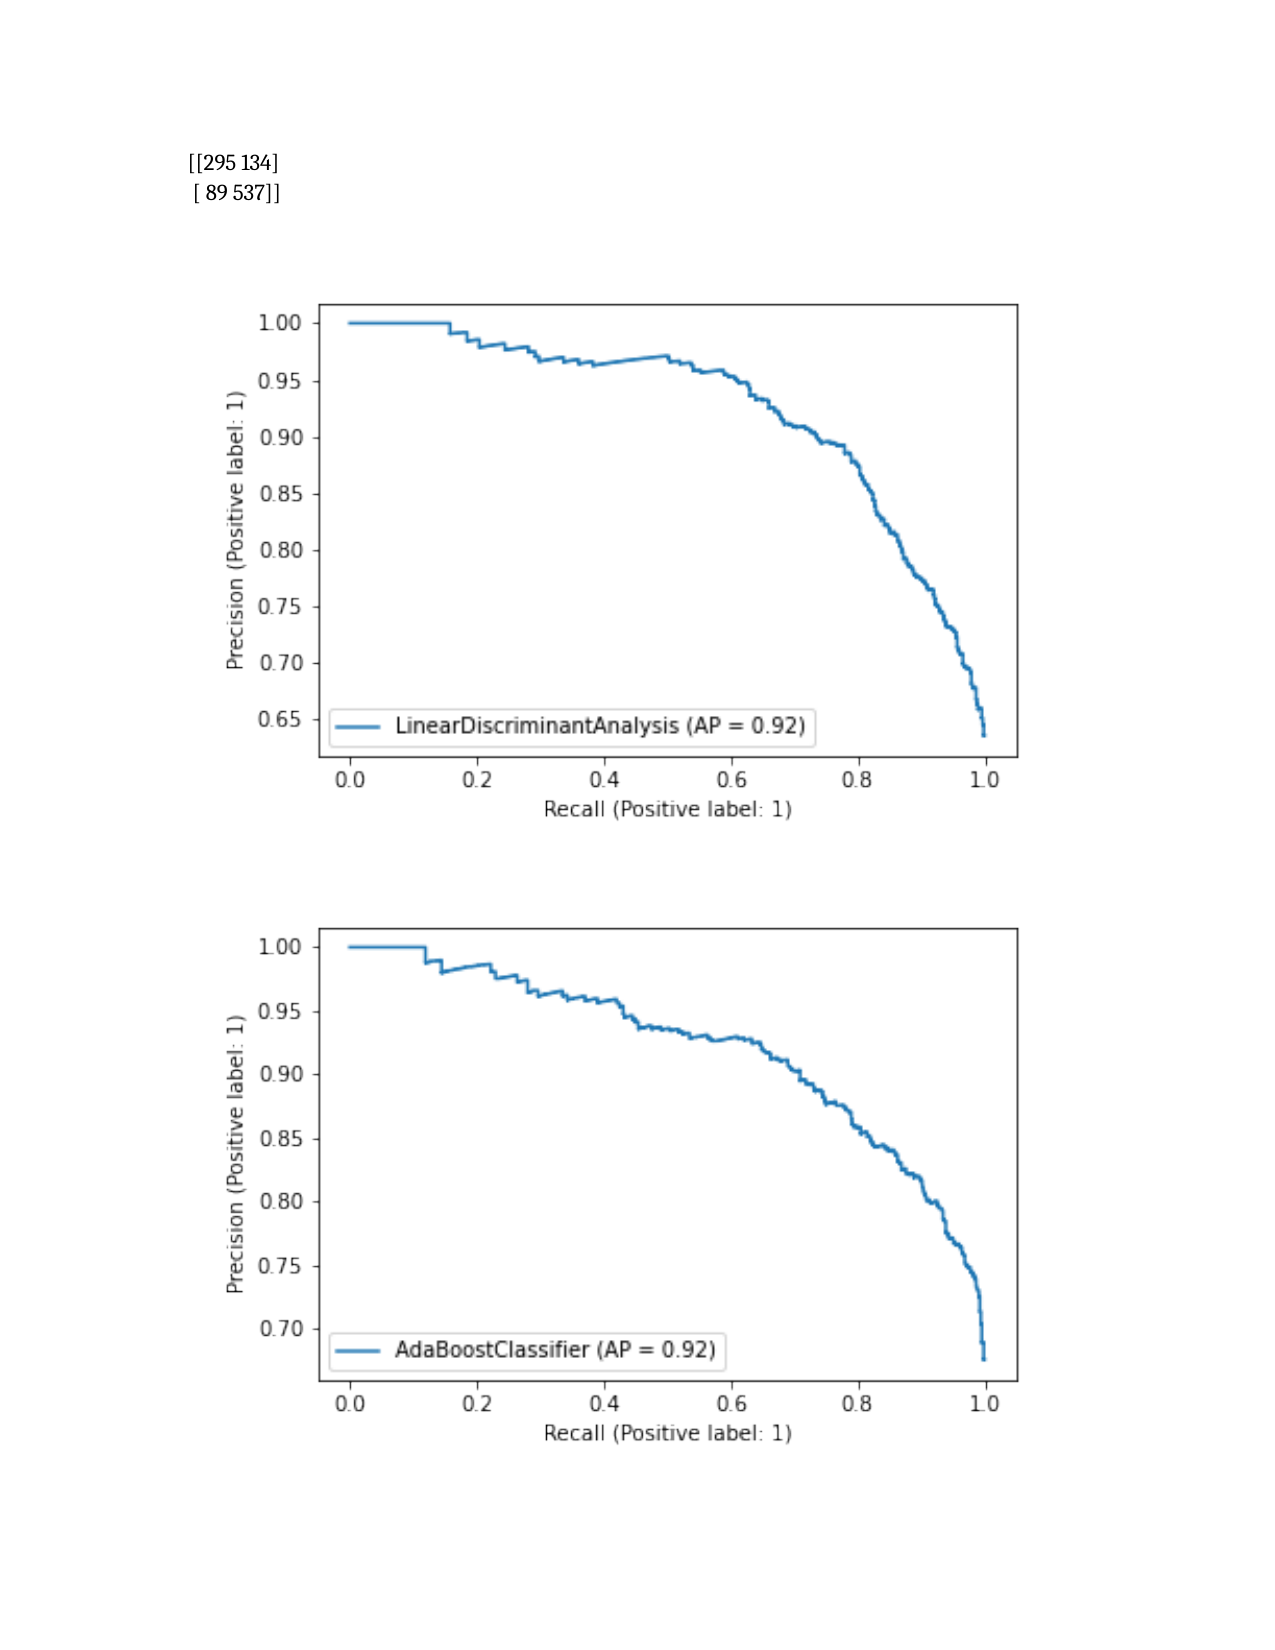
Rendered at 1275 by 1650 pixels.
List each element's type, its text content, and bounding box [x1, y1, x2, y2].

picture [206, 231, 1107, 832]
text [[295 134] [ 89 537]] [187, 150, 1087, 207]
picture [206, 856, 1107, 1456]
